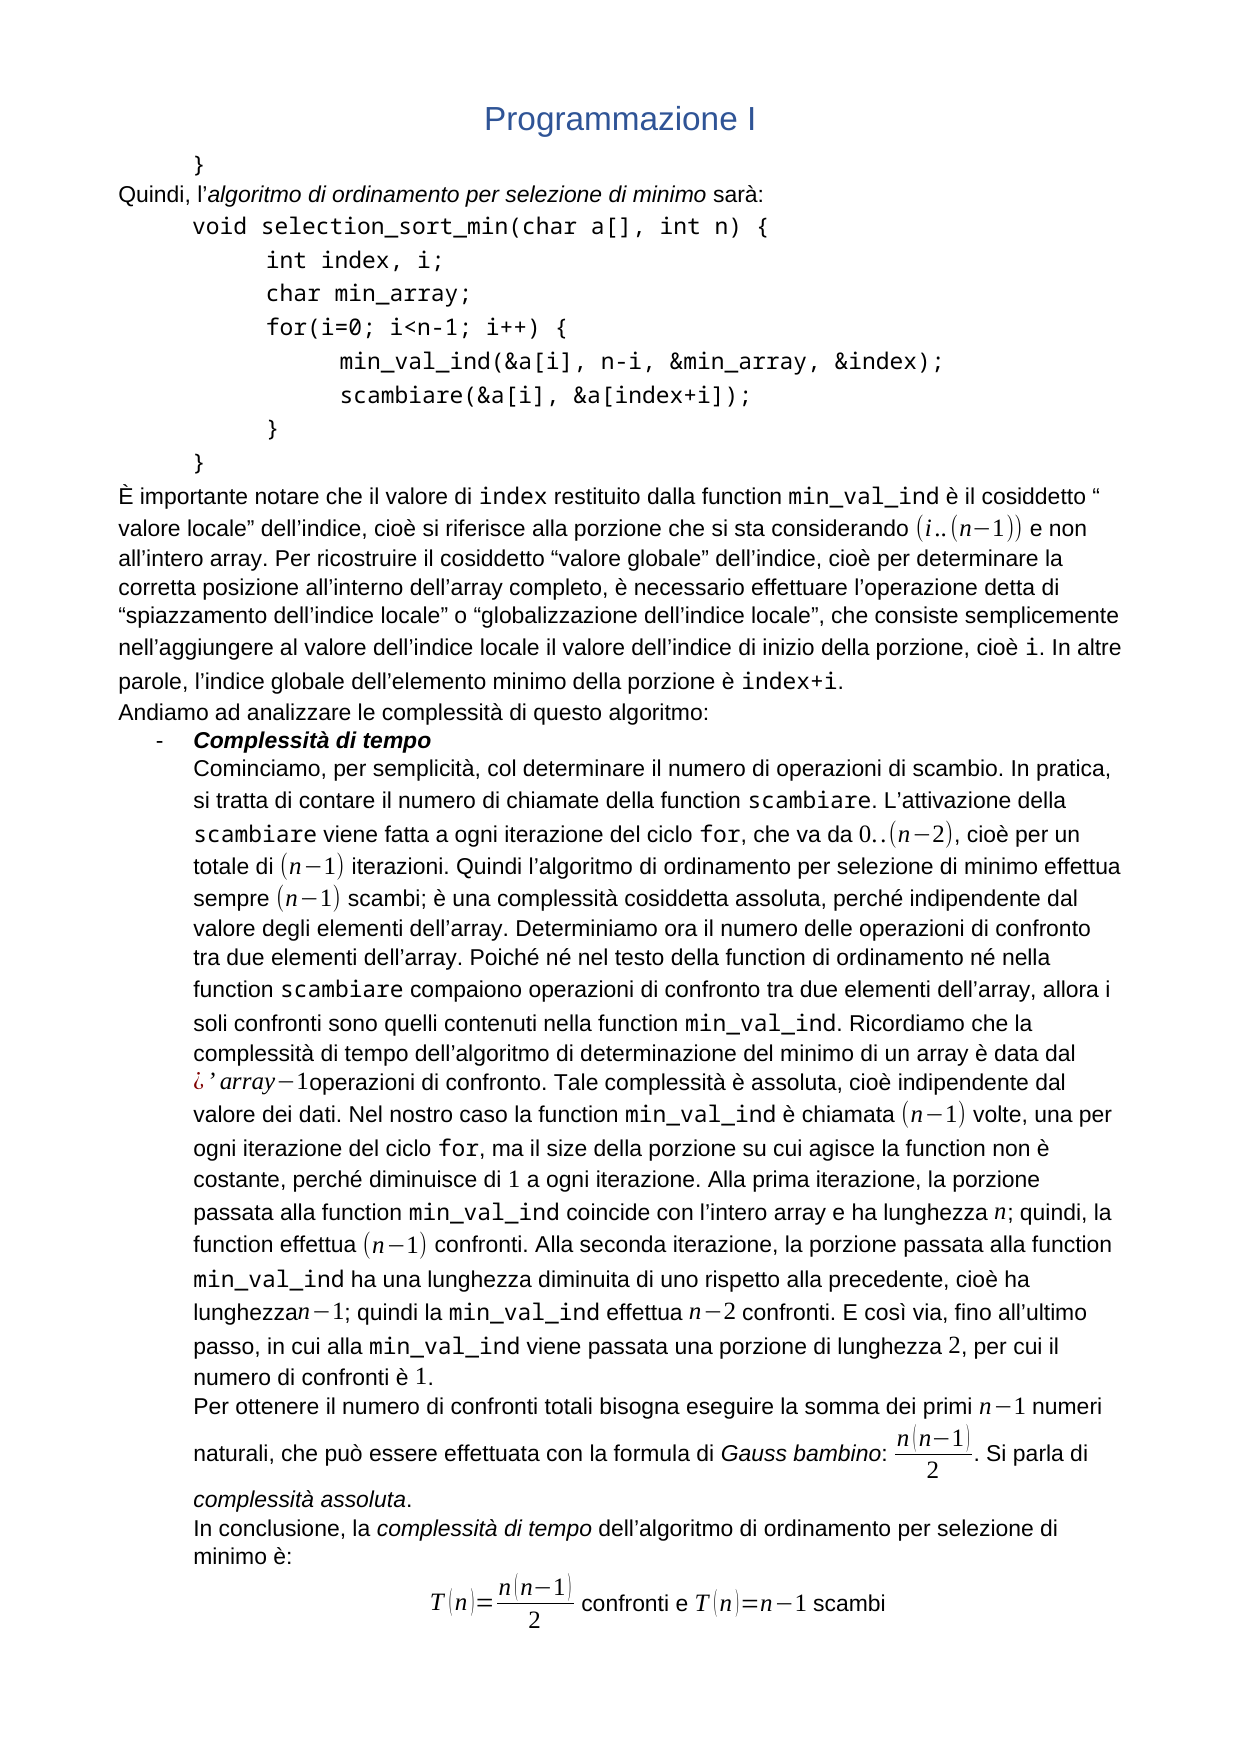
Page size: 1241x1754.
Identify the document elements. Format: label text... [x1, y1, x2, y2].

text scambiare(&a[i], &a[index+i]); [118, 378, 1122, 410]
text for(i=0; i<n-1; i++) { [118, 311, 1122, 342]
list Complessità di tempo [156, 727, 1122, 753]
text Per ottenere il numero di confronti totali bisogna eseguire la somma dei primi numeri naturali, che può essere effettuata con la formula di Gauss bambino: . Si parla di complessità assoluta. [193, 1393, 1122, 1513]
text confronti e scambi [193, 1572, 1122, 1634]
text int index, i; [118, 243, 1122, 275]
text È importante notare che il valore di index restituito dalla function min_val_ind è il cosiddetto “ valore locale” dell’indice, cioè si riferisce alla porzione che si sta considerando e non all’intero array. Per ricostruire il cosiddetto “valore globale” dell’indice, cioè per determinare la corretta posizione all’interno dell’array completo, è necessario effettuare l’operazione detta di “spiazzamento dell’indice locale” o “globalizzazione dell’indice locale”, che consiste semplicemente nell’aggiungere al valore dell’indice locale il valore dell’indice di inizio della porzione, cioè i. In altre parole, l’indice globale dell’elemento minimo della porzione è index+i. [118, 480, 1122, 696]
text } [118, 446, 1122, 477]
text char min_array; [118, 277, 1122, 308]
text } [118, 412, 1122, 443]
text Andiamo ad analizzare le complessità di questo algoritmo: [118, 698, 1122, 725]
text void selection_sort_min(char a[], int n) { [118, 210, 1122, 241]
text } [118, 148, 1122, 179]
text In conclusione, la complessità di tempo dell’algoritmo di ordinamento per selezione di minimo è: [193, 1515, 1122, 1570]
text Cominciamo, per semplicità, col determinare il numero di operazioni di scambio. In pratica, si tratta di contare il numero di chiamate della function scambiare. L’attivazione della scambiare viene fatta a ogni iterazione del ciclo for, che va da , cioè per un totale di iterazioni. Quindi l’algoritmo di ordinamento per selezione di minimo effettua sempre scambi; è una complessità cosiddetta assoluta, perché indipendente dal valore degli elementi dell’array. Determiniamo ora il numero delle operazioni di confronto tra due elementi dell’array. Poiché né nel testo della function di ordinamento né nella function scambiare compaiono operazioni di confronto tra due elementi dell’array, allora i soli confronti sono quelli contenuti nella function min_val_ind. Ricordiamo che la complessità di tempo dell’algoritmo di determinazione del minimo di un array è data dal operazioni di confronto. Tale complessità è assoluta, cioè indipendente dal valore dei dati. Nel nostro caso la function min_val_ind è chiamata volte, una per ogni iterazione del ciclo for, ma il size della porzione su cui agisce la function non è costante, perché diminuisce di a ogni iterazione. Alla prima iterazione, la porzione passata alla function min_val_ind coincide con l’intero array e ha lunghezza ; quindi, la function effettua confronti. Alla seconda iterazione, la porzione passata alla function min_val_ind ha una lunghezza diminuita di uno rispetto alla precedente, cioè ha lunghezza; quindi la min_val_ind effettua confronti. E così via, fino all’ultimo passo, in cui alla min_val_ind viene passata una porzione di lunghezza , per cui il numero di confronti è . [193, 755, 1122, 1391]
text min_val_ind(&a[i], n-i, &min_array, &index); [118, 345, 1122, 376]
text Quindi, l’algoritmo di ordinamento per selezione di minimo sarà: [118, 181, 1122, 208]
